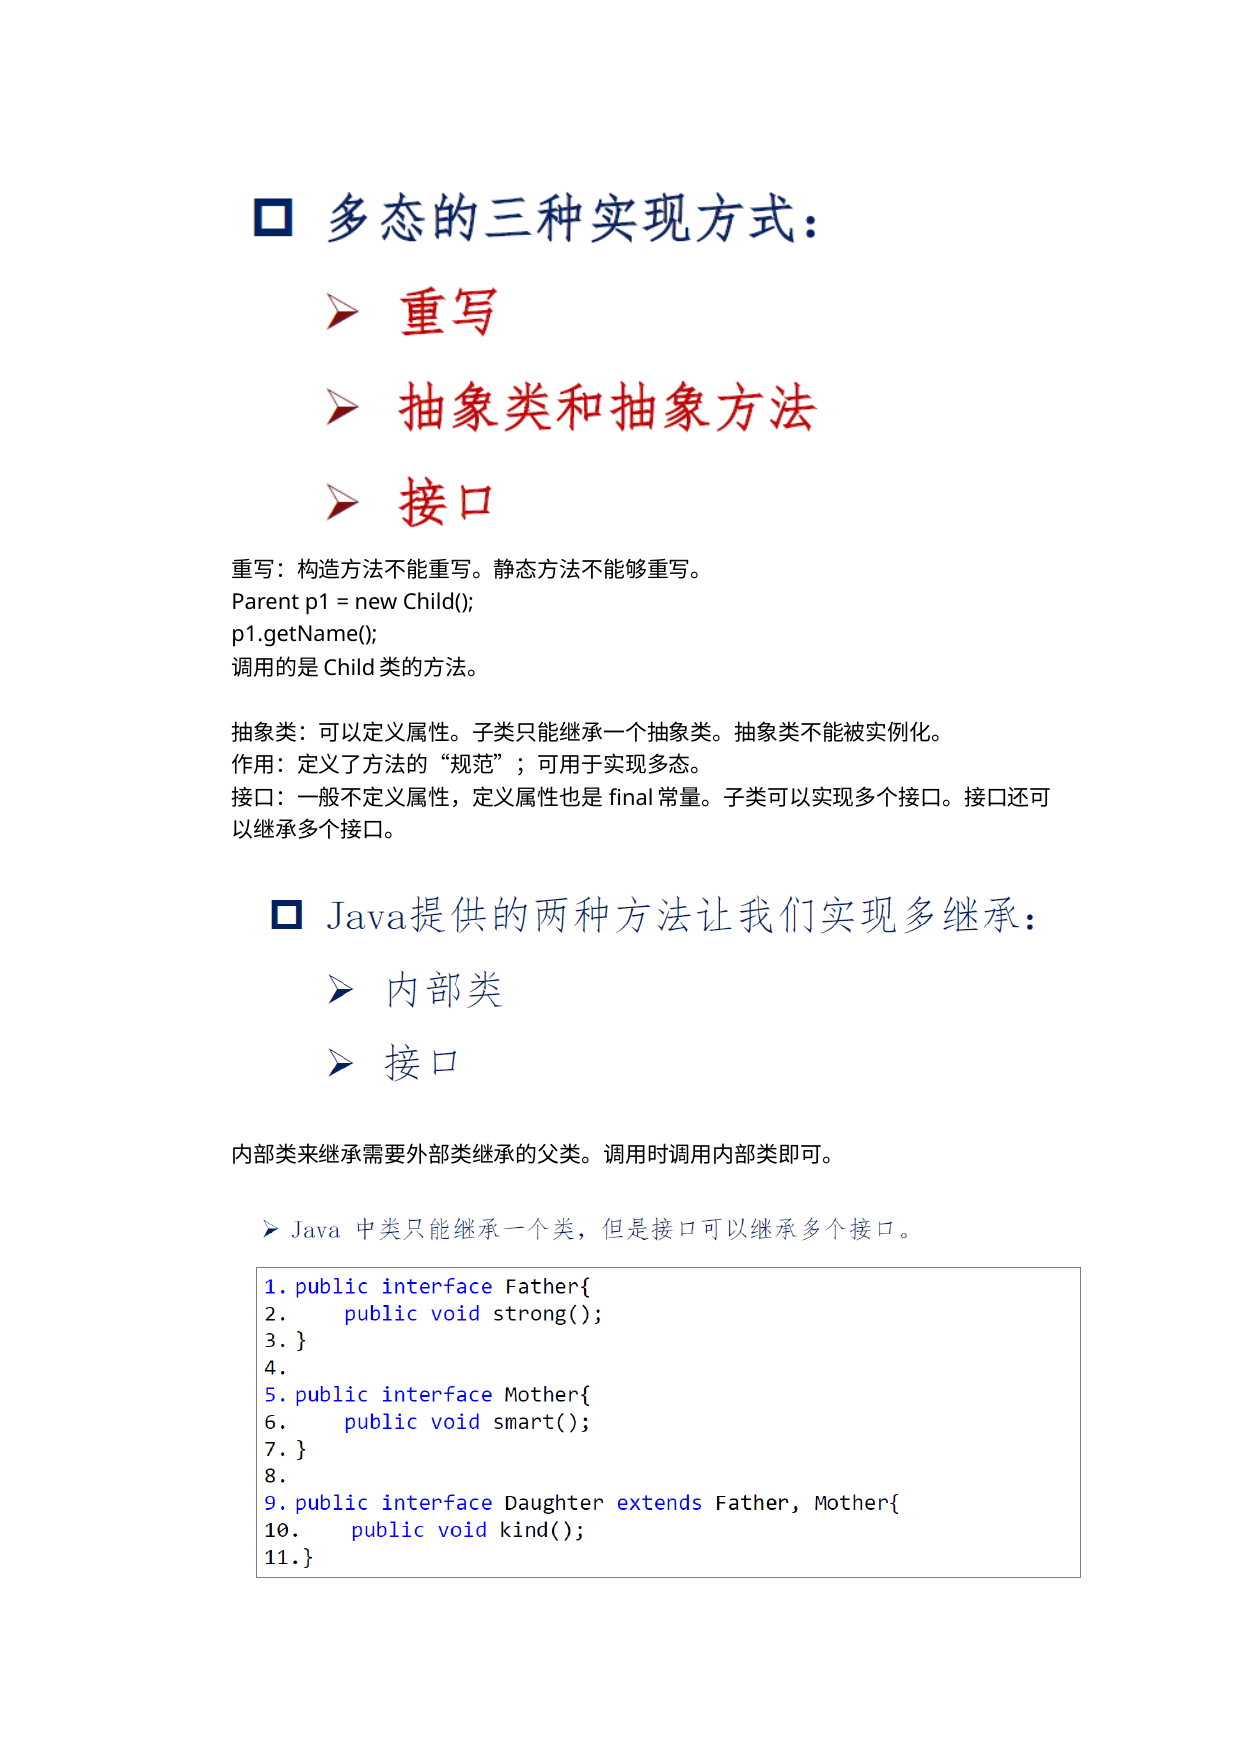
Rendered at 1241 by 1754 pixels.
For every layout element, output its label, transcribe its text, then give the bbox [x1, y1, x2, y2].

list 内部类来继承需要外部类继承的父类。调用时调用内部类即可。 [231, 1137, 1053, 1169]
list 接口：一般不定义属性，定义属性也是final常量。子类可以实现多个接口。接口还可以继承多个接口。 [231, 779, 1053, 844]
list 作用：定义了方法的“规范”；可用于实现多态。 [231, 747, 1053, 779]
picture [231, 877, 1097, 1117]
picture [231, 1202, 1097, 1591]
list 抽象类：可以定义属性。子类只能继承一个抽象类。抽象类不能被实例化。 [231, 714, 1053, 747]
list 调用的是Child类的方法。 [231, 649, 1053, 682]
picture [231, 162, 855, 551]
list Parent p1 = new Child(); p1.getName(); [231, 584, 1053, 649]
list 重写：构造方法不能重写。静态方法不能够重写。 [231, 552, 1053, 584]
